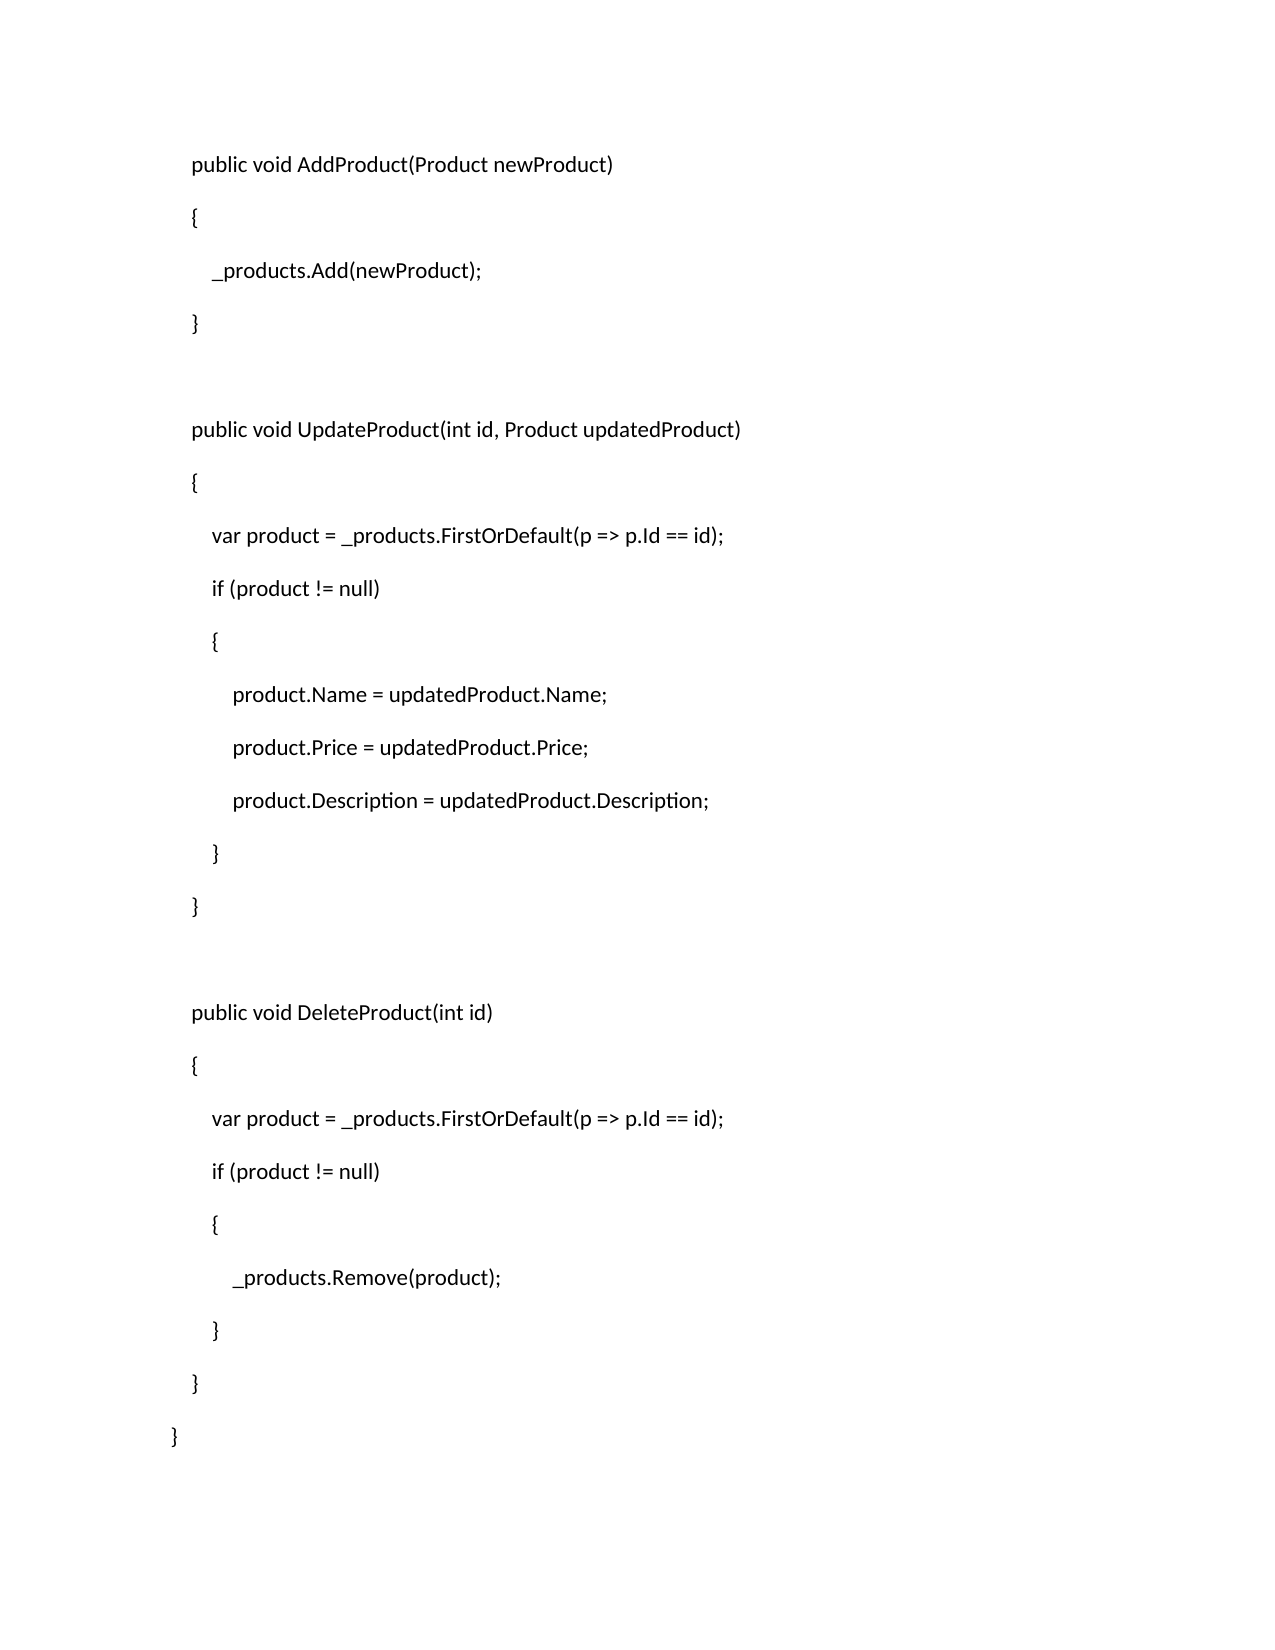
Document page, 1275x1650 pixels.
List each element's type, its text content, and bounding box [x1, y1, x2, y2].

text } [150, 309, 1125, 337]
text { [150, 1051, 1125, 1079]
text } [150, 1369, 1125, 1397]
text public void AddProduct(Product newProduct) [150, 150, 1125, 178]
text } [150, 1422, 1125, 1451]
text { [150, 468, 1125, 496]
text } [150, 1316, 1125, 1344]
text product.Description = updatedProduct.Description; [150, 786, 1125, 814]
text { [150, 1210, 1125, 1238]
text var product = _products.FirstOrDefault(p => p.Id == id); [150, 521, 1125, 549]
text if (product != null) [150, 1157, 1125, 1185]
text public void DeleteProduct(int id) [150, 998, 1125, 1026]
text product.Price = updatedProduct.Price; [150, 733, 1125, 761]
text _products.Remove(product); [150, 1263, 1125, 1291]
text public void UpdateProduct(int id, Product updatedProduct) [150, 415, 1125, 443]
text } [150, 839, 1125, 867]
text product.Name = updatedProduct.Name; [150, 680, 1125, 708]
text _products.Add(newProduct); [150, 256, 1125, 284]
text if (product != null) [150, 574, 1125, 602]
text } [150, 892, 1125, 920]
text { [150, 627, 1125, 655]
text { [150, 203, 1125, 231]
text var product = _products.FirstOrDefault(p => p.Id == id); [150, 1104, 1125, 1132]
